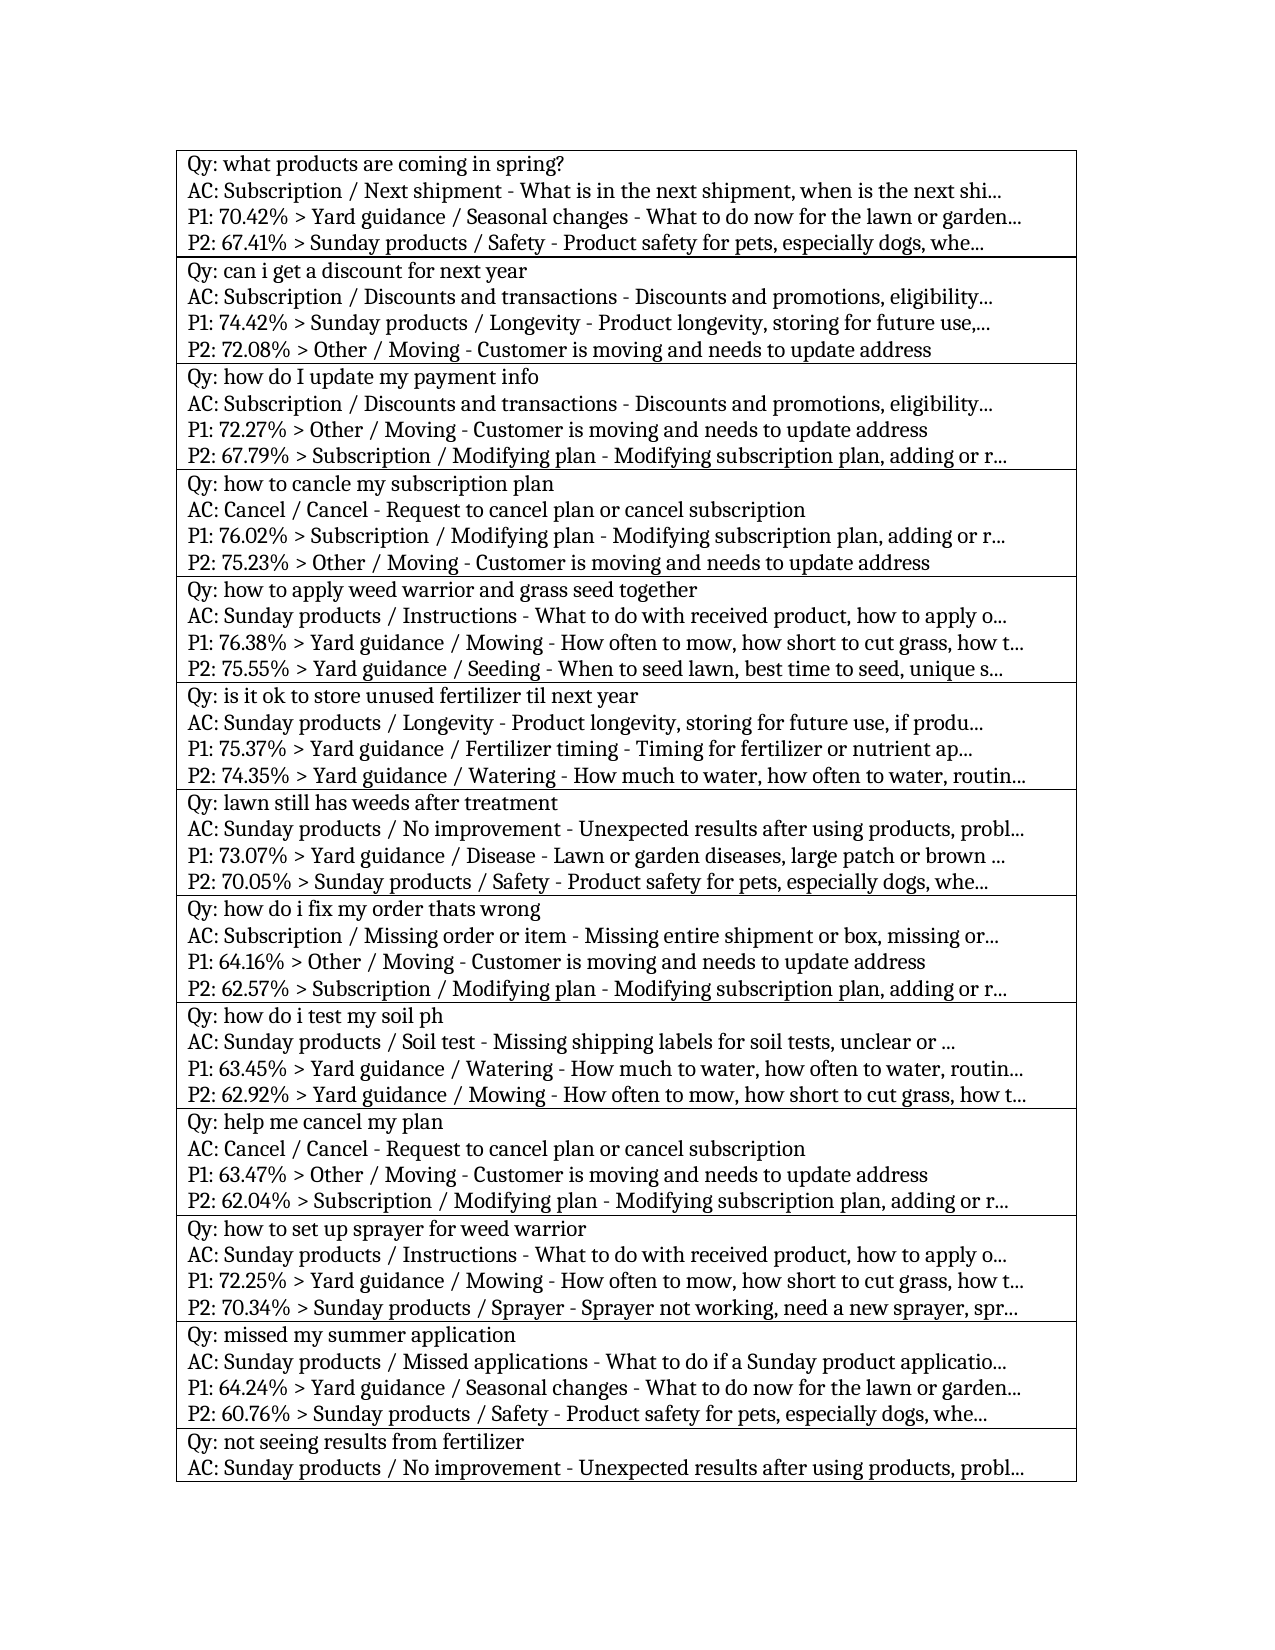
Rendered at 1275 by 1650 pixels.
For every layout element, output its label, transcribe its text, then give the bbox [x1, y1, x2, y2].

table_cell Qy: is it ok to store unused fertilizer til next year AC: Sunday products / Longevity - Product longevity, storing for future use, if produ... P1: 75.37% > Yard guidance / Fertilizer timing - Timing for fertilizer or nutrient ap... P2: 74.35% > Yard guidance / Watering - How much to water, how often to water, routin... [177, 683, 1076, 789]
table_cell Qy: how do I update my payment info AC: Subscription / Discounts and transactions - Discounts and promotions, eligibility... P1: 72.27% > Other / Moving - Customer is moving and needs to update address P2: 67.79% > Subscription / Modifying plan - Modifying subscription plan, adding or r... [177, 364, 1076, 469]
table_cell Qy: how to apply weed warrior and grass seed together AC: Sunday products / Instructions - What to do with received product, how to apply o... P1: 76.38% > Yard guidance / Mowing - How often to mow, how short to cut grass, how t... P2: 75.55% > Yard guidance / Seeding - When to seed lawn, best time to seed, unique s... [177, 577, 1076, 682]
table_cell Qy: can i get a discount for next year AC: Subscription / Discounts and transactions - Discounts and promotions, eligibility... P1: 74.42% > Sunday products / Longevity - Product longevity, storing for future use,... P2: 72.08% > Other / Moving - Customer is moving and needs to update address [177, 258, 1076, 363]
table_cell Qy: how do i test my soil ph AC: Sunday products / Soil test - Missing shipping labels for soil tests, unclear or ... P1: 63.45% > Yard guidance / Watering - How much to water, how often to water, routin... P2: 62.92% > Yard guidance / Mowing - How often to mow, how short to cut grass, how t... [177, 1003, 1076, 1108]
table_cell Qy: lawn still has weeds after treatment AC: Sunday products / No improvement - Unexpected results after using products, probl... P1: 73.07% > Yard guidance / Disease - Lawn or garden diseases, large patch or brown ... P2: 70.05% > Sunday products / Safety - Product safety for pets, especially dogs, whe... [177, 790, 1076, 895]
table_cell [177, 1429, 1076, 1481]
table_cell Qy: how to set up sprayer for weed warrior AC: Sunday products / Instructions - What to do with received product, how to apply o... P1: 72.25% > Yard guidance / Mowing - How often to mow, how short to cut grass, how t... P2: 70.34% > Sunday products / Sprayer - Sprayer not working, need a new sprayer, spr... [177, 1216, 1076, 1321]
table_cell Qy: help me cancel my plan AC: Cancel / Cancel - Request to cancel plan or cancel subscription P1: 63.47% > Other / Moving - Customer is moving and needs to update address P2: 62.04% > Subscription / Modifying plan - Modifying subscription plan, adding or r... [177, 1109, 1076, 1214]
table_cell Qy: missed my summer application AC: Sunday products / Missed applications - What to do if a Sunday product applicatio... P1: 64.24% > Yard guidance / Seasonal changes - What to do now for the lawn or garden... P2: 60.76% > Sunday products / Safety - Product safety for pets, especially dogs, whe... [177, 1322, 1076, 1427]
table_cell Qy: how do i fix my order thats wrong AC: Subscription / Missing order or item - Missing entire shipment or box, missing or... P1: 64.16% > Other / Moving - Customer is moving and needs to update address P2: 62.57% > Subscription / Modifying plan - Modifying subscription plan, adding or r... [177, 896, 1076, 1002]
table_cell Qy: how to cancle my subscription plan AC: Cancel / Cancel - Request to cancel plan or cancel subscription P1: 76.02% > Subscription / Modifying plan - Modifying subscription plan, adding or r... P2: 75.23% > Other / Moving - Customer is moving and needs to update address [177, 470, 1076, 576]
table_cell Qy: what products are coming in spring? AC: Subscription / Next shipment - What is in the next shipment, when is the next shi... P1: 70.42% > Yard guidance / Seasonal changes - What to do now for the lawn or garden... P2: 67.41% > Sunday products / Safety - Product safety for pets, especially dogs, whe... [177, 151, 1076, 256]
